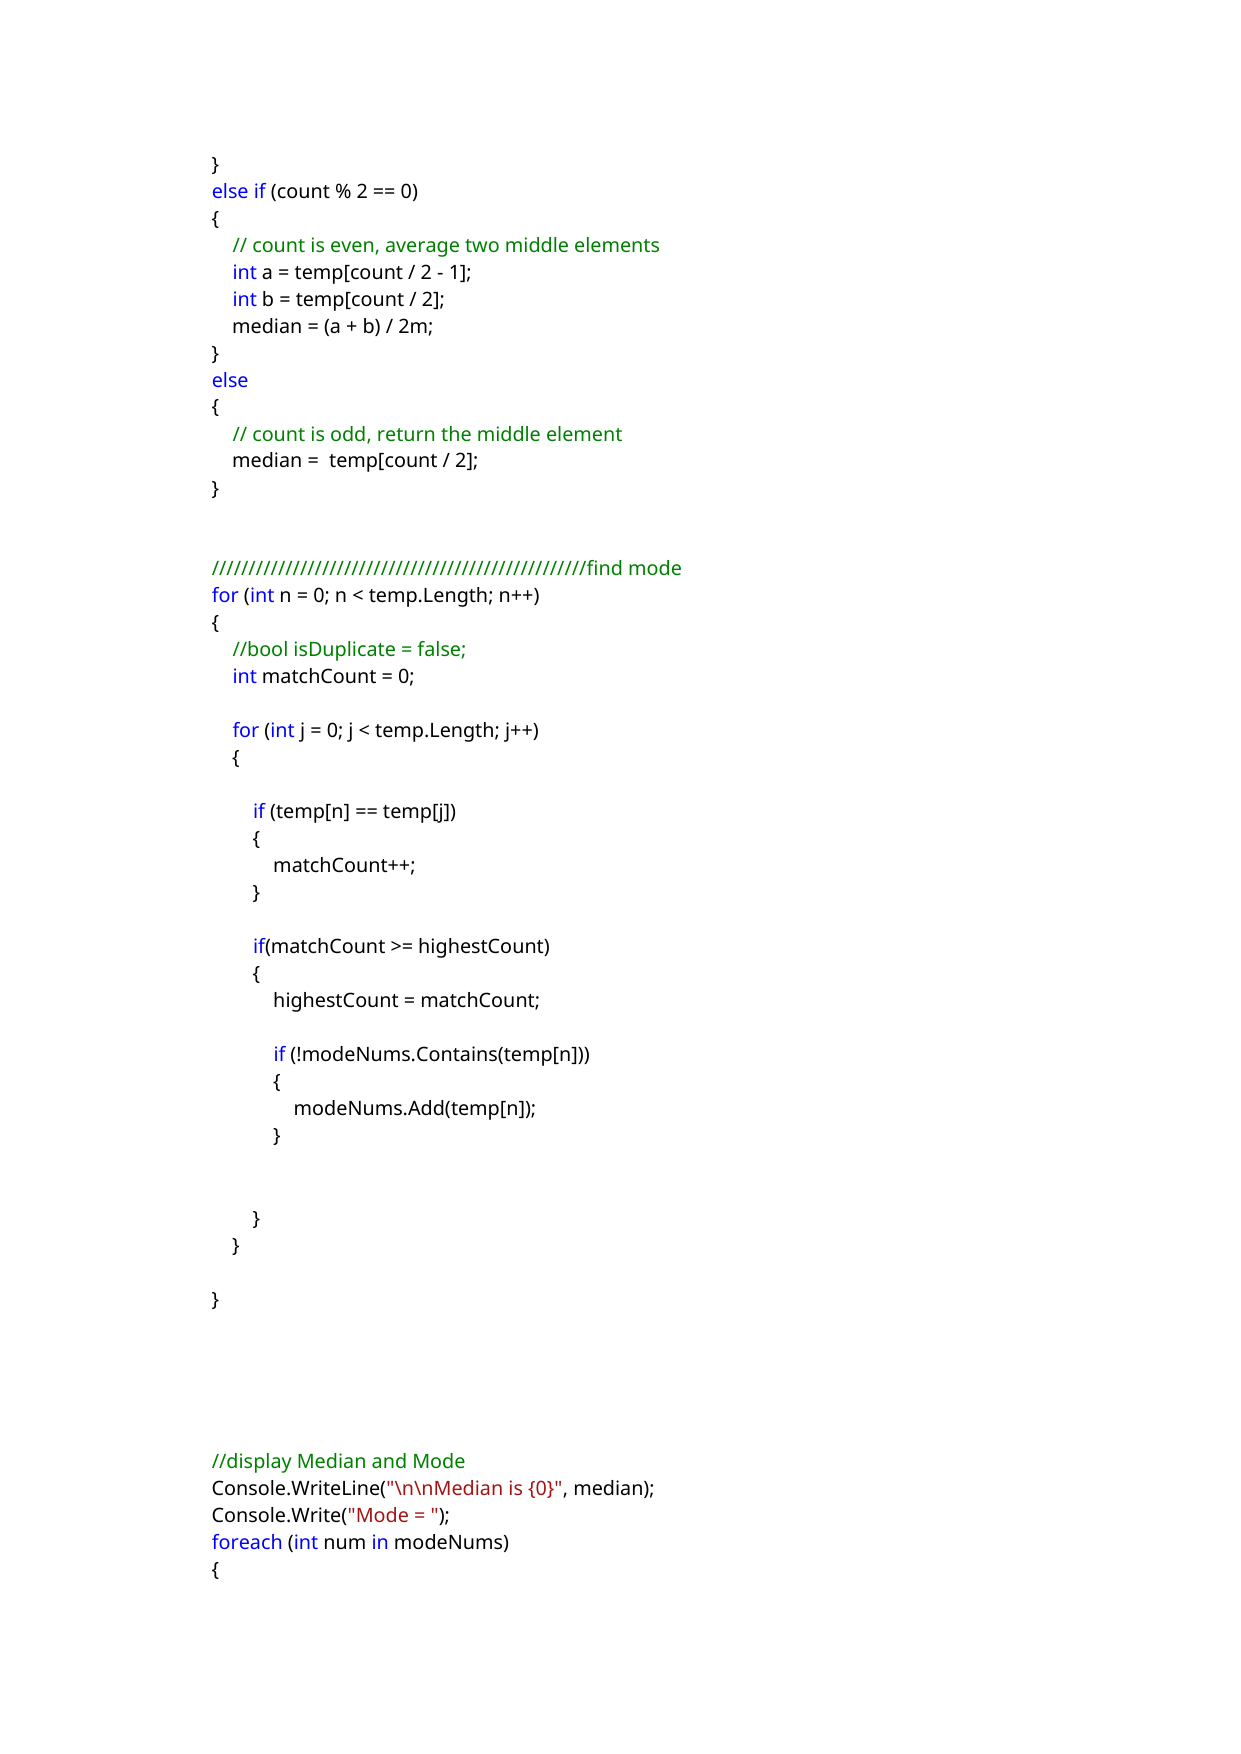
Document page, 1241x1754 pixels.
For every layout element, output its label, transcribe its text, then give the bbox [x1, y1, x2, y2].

text } [150, 150, 1090, 177]
text ///////////////////////////////////////////////////find mode [150, 555, 1090, 582]
text { [150, 1067, 1090, 1094]
text for (int j = 0; j < temp.Length; j++) [150, 717, 1090, 743]
text for (int n = 0; n < temp.Length; n++) [150, 582, 1090, 609]
text } [150, 339, 1090, 366]
text Console.WriteLine("\n\nMedian is {0}", median); [150, 1474, 1090, 1501]
text { [150, 609, 1090, 636]
text median = temp[count / 2]; [150, 447, 1090, 474]
text median = (a + b) / 2m; [150, 312, 1090, 339]
text int b = temp[count / 2]; [150, 285, 1090, 312]
text matchCount++; [150, 851, 1090, 878]
text int matchCount = 0; [150, 663, 1090, 689]
text { [150, 393, 1090, 420]
text } [150, 1231, 1090, 1258]
text { [150, 1555, 1090, 1582]
text } [150, 474, 1090, 501]
text if (!modeNums.Contains(temp[n])) [150, 1040, 1090, 1067]
text // count is even, average two middle elements [150, 231, 1090, 258]
text foreach (int num in modeNums) [150, 1528, 1090, 1555]
text int a = temp[count / 2 - 1]; [150, 258, 1090, 285]
text { [150, 959, 1090, 986]
text else if (count % 2 == 0) [150, 177, 1090, 204]
text { [150, 743, 1090, 771]
text //display Median and Mode [150, 1447, 1090, 1474]
text Console.Write("Mode = "); [150, 1501, 1090, 1528]
text { [150, 824, 1090, 851]
text highestCount = matchCount; [150, 986, 1090, 1013]
text else [150, 366, 1090, 393]
text if (temp[n] == temp[j]) [150, 797, 1090, 824]
text { [150, 204, 1090, 231]
text // count is odd, return the middle element [150, 420, 1090, 447]
text //bool isDuplicate = false; [150, 636, 1090, 663]
text modeNums.Add(temp[n]); [150, 1094, 1090, 1121]
text } [150, 1121, 1090, 1148]
text } [150, 1285, 1090, 1312]
text if(matchCount >= highestCount) [150, 932, 1090, 959]
text } [150, 878, 1090, 905]
text } [150, 1204, 1090, 1231]
